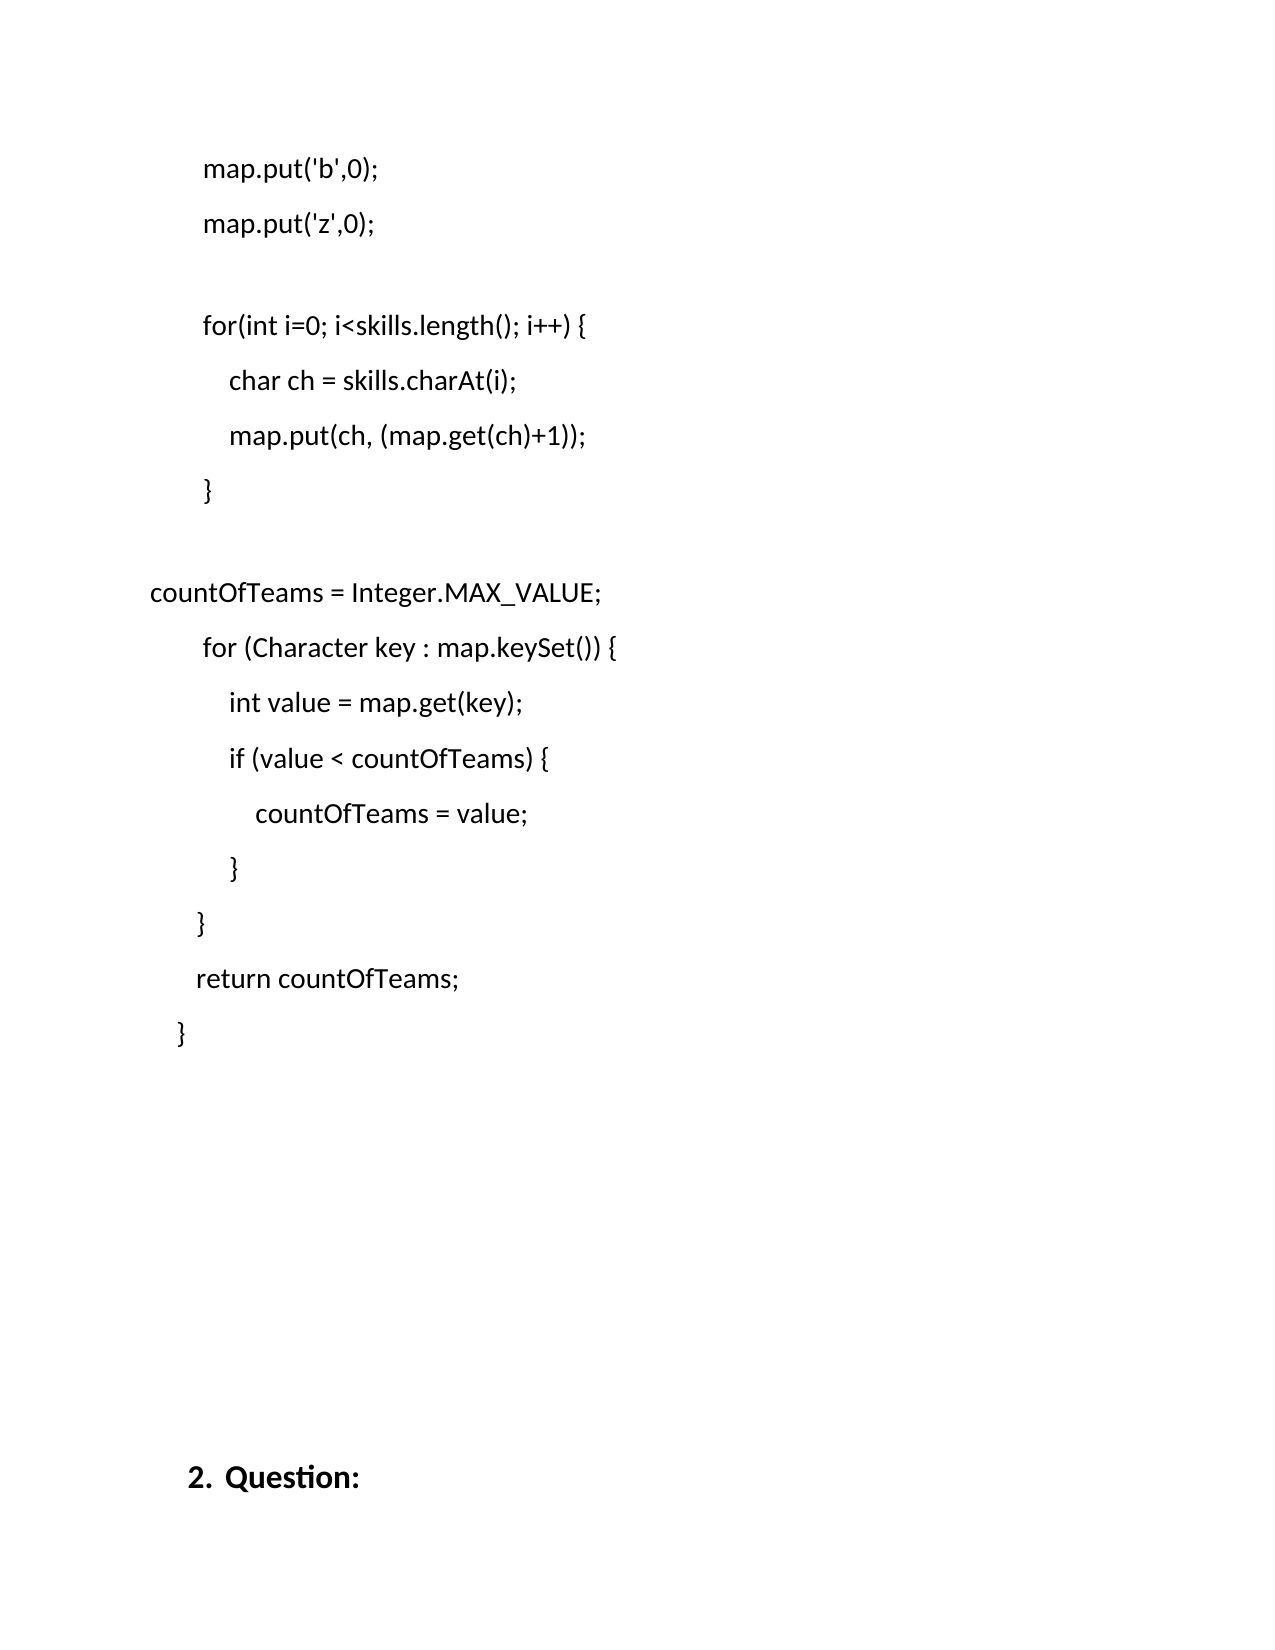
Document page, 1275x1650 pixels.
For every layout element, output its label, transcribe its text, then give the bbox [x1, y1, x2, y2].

text for(int i=0; i<skills.length(); i++) { [150, 307, 1125, 343]
text map.put('b',0); [150, 150, 1125, 186]
text map.put(ch, (map.get(ch)+1)); [150, 417, 1125, 453]
text map.put('z',0); [150, 205, 1125, 241]
text } [150, 472, 1125, 508]
text char ch = skills.charAt(i); [150, 362, 1125, 398]
text return countOfTeams; [150, 960, 1125, 996]
list Question: [187, 1456, 1125, 1497]
text for (Character key : map.keySet()) { [150, 629, 1125, 665]
text int value = map.get(key); [150, 684, 1125, 720]
text } [150, 905, 1125, 941]
text countOfTeams = Integer.MAX_VALUE; [150, 574, 1125, 610]
text countOfTeams = value; [150, 795, 1125, 830]
text if (value < countOfTeams) { [150, 740, 1125, 775]
text } [150, 850, 1125, 886]
text } [150, 1015, 1125, 1051]
